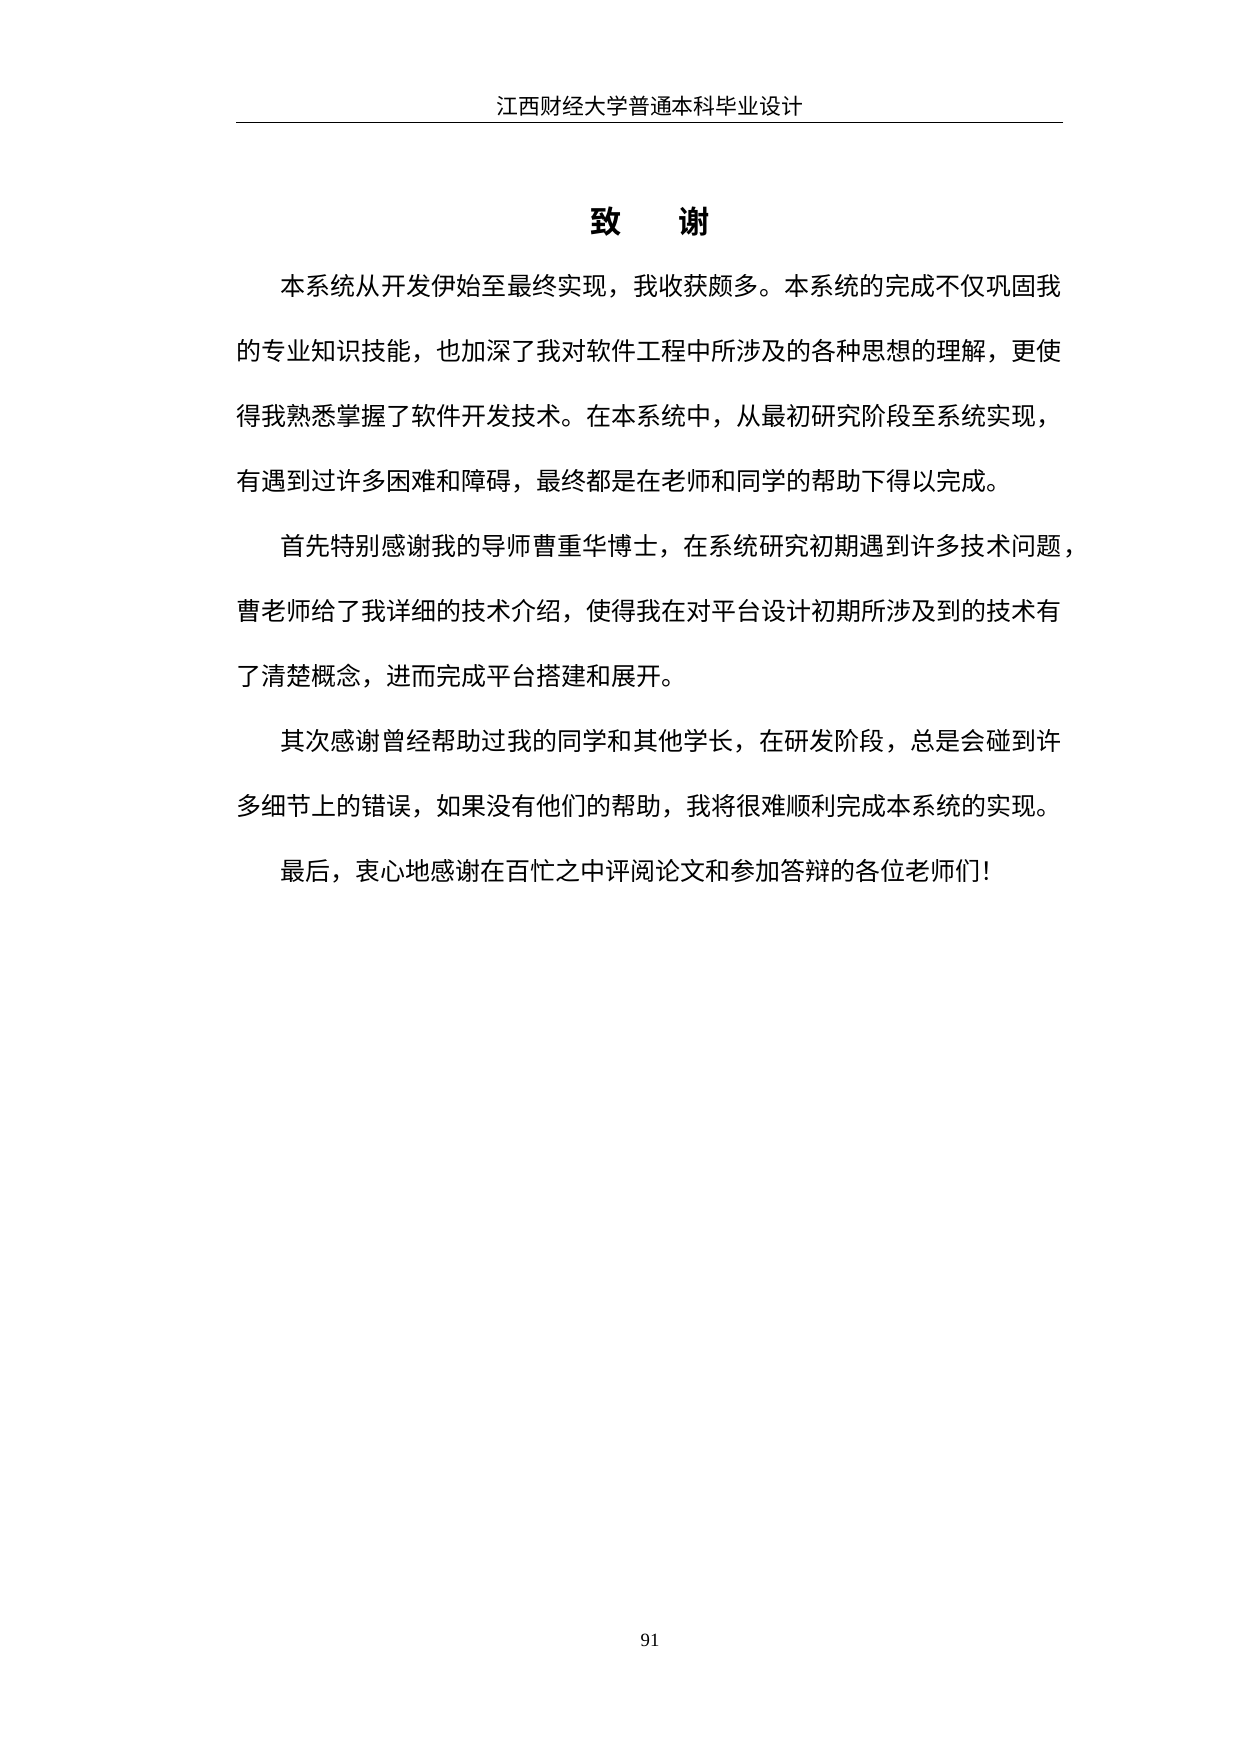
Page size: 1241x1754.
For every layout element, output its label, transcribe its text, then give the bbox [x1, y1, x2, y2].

text 其次感谢曾经帮助过我的同学和其他学长，在研发阶段，总是会碰到许多细节上的错误，如果没有他们的帮助，我将很难顺利完成本系统的实现。 [236, 707, 1063, 837]
text 最后，衷心地感谢在百忙之中评阅论文和参加答辩的各位老师们！ [236, 837, 1063, 902]
text 首先特别感谢我的导师曹重华博士，在系统研究初期遇到许多技术问题，曹老师给了我详细的技术介绍，使得我在对平台设计初期所涉及到的技术有了清楚概念，进而完成平台搭建和展开。 [236, 512, 1063, 707]
text 致 谢 [236, 187, 1063, 252]
text 本系统从开发伊始至最终实现，我收获颇多。本系统的完成不仅巩固我的专业知识技能，也加深了我对软件工程中所涉及的各种思想的理解，更使得我熟悉掌握了软件开发技术。在本系统中，从最初研究阶段至系统实现，有遇到过许多困难和障碍，最终都是在老师和同学的帮助下得以完成。 [236, 252, 1063, 512]
